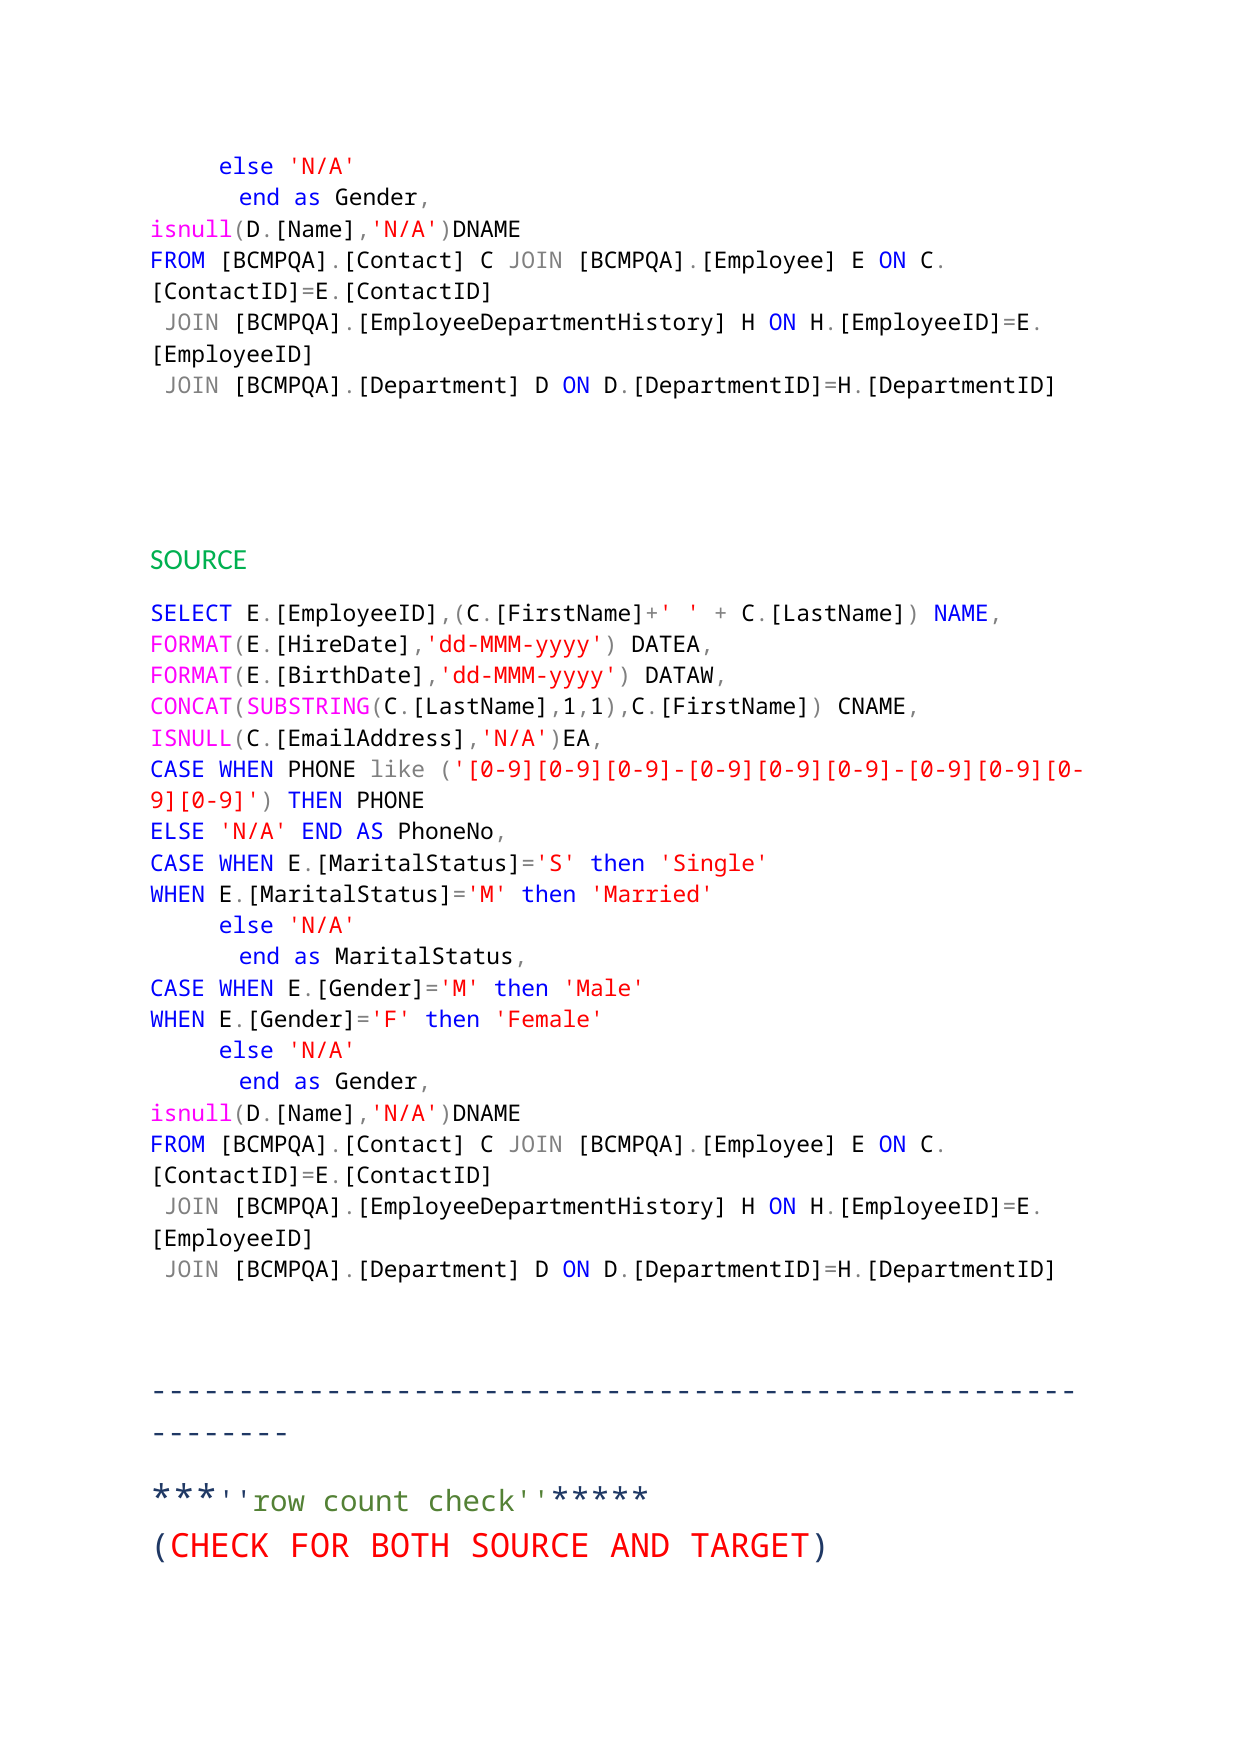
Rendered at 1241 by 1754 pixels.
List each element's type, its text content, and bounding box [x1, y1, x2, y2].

text JOIN [BCMPQA].[EmployeeDepartmentHistory] H ON H.[EmployeeID]=E.[EmployeeID] [150, 306, 1090, 369]
text end as MaritalStatus, [150, 940, 1090, 972]
text CASE WHEN PHONE like ('[0-9][0-9][0-9]-[0-9][0-9][0-9]-[0-9][0-9][0-9][0-9]') THEN PHONE [150, 753, 1090, 815]
text WHEN E.[MaritalStatus]='M' then 'Married' [150, 878, 1090, 909]
text SOURCE [150, 541, 1090, 577]
text ISNULL(C.[EmailAddress],'N/A')EA, [150, 722, 1090, 753]
text FROM [BCMPQA].[Contact] C JOIN [BCMPQA].[Employee] E ON C.[ContactID]=E.[ContactID] [150, 1128, 1090, 1190]
text ------------------------------------------------------------- [150, 1369, 1090, 1451]
text CASE WHEN E.[MaritalStatus]='S' then 'Single' [150, 847, 1090, 878]
text SELECT E.[EmployeeID],(C.[FirstName]+' ' + C.[LastName]) NAME, [150, 597, 1090, 628]
text ELSE 'N/A' END AS PhoneNo, [150, 815, 1090, 847]
text FORMAT(E.[HireDate],'dd-MMM-yyyy') DATEA, [150, 628, 1090, 659]
text ***''row count check''***** [150, 1471, 1090, 1522]
text JOIN [BCMPQA].[Department] D ON D.[DepartmentID]=H.[DepartmentID] [150, 1253, 1090, 1284]
text FROM [BCMPQA].[Contact] C JOIN [BCMPQA].[Employee] E ON C.[ContactID]=E.[ContactID] [150, 244, 1090, 306]
text else 'N/A' [150, 150, 1090, 181]
text end as Gender, [150, 181, 1090, 212]
text else 'N/A' [150, 1034, 1090, 1065]
text JOIN [BCMPQA].[Department] D ON D.[DepartmentID]=H.[DepartmentID] [150, 369, 1090, 400]
text FORMAT(E.[BirthDate],'dd-MMM-yyyy') DATAW, [150, 659, 1090, 690]
text CASE WHEN E.[Gender]='M' then 'Male' [150, 972, 1090, 1003]
text (CHECK FOR BOTH SOURCE AND TARGET) [150, 1522, 1090, 1567]
text isnull(D.[Name],'N/A')DNAME [150, 1097, 1090, 1128]
text JOIN [BCMPQA].[EmployeeDepartmentHistory] H ON H.[EmployeeID]=E.[EmployeeID] [150, 1190, 1090, 1253]
text else 'N/A' [150, 909, 1090, 940]
text WHEN E.[Gender]='F' then 'Female' [150, 1003, 1090, 1034]
text isnull(D.[Name],'N/A')DNAME [150, 212, 1090, 244]
text CONCAT(SUBSTRING(C.[LastName],1,1),C.[FirstName]) CNAME, [150, 690, 1090, 722]
text end as Gender, [150, 1065, 1090, 1097]
